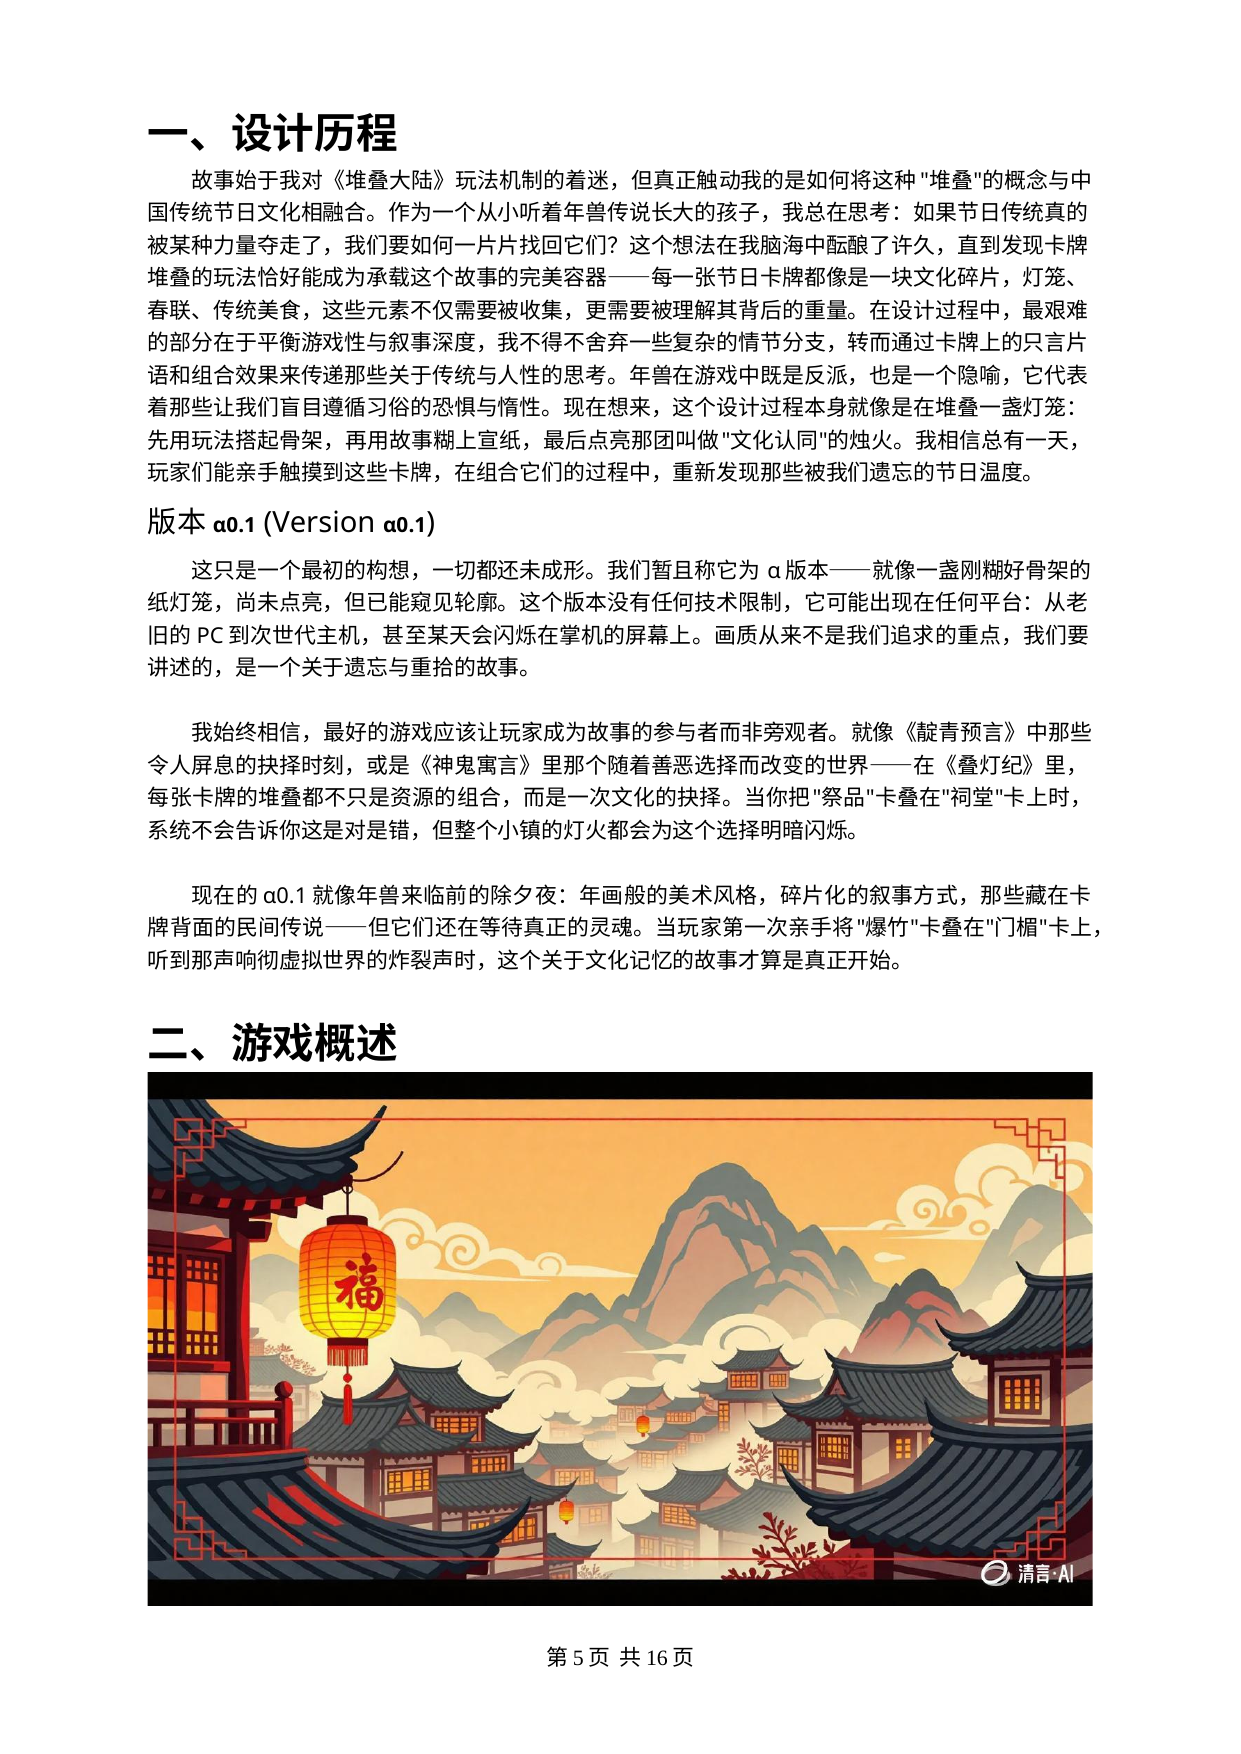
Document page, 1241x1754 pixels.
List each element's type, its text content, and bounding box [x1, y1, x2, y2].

subtitle 版本 α0.1 (Version α0.1) [148, 487, 1092, 552]
text 故事始于我对《堆叠大陆》玩法机制的着迷，但真正触动我的是如何将这种"堆叠"的概念与中国传统节日文化相融合。作为一个从小听着年兽传说长大的孩子，我总在思考：如果节日传统真的被某种力量夺走了，我们要如何一片片找回它们？这个想法在我脑海中酝酿了许久，直到发现卡牌堆叠的玩法恰好能成为承载这个故事的完美容器——每一张节日卡牌都像是一块文化碎片，灯笼、春联、传统美食，这些元素不仅需要被收集，更需要被理解其背后的重量。在设计过程中，最艰难的部分在于平衡游戏性与叙事深度，我不得不舍弃一些复杂的情节分支，转而通过卡牌上的只言片语和组合效果来传递那些关于传统与人性的思考。年兽在游戏中既是反派，也是一个隐喻，它代表着那些让我们盲目遵循习俗的恐惧与惰性。现在想来，这个设计过程本身就像是在堆叠一盏灯笼：先用玩法搭起骨架，再用故事糊上宣纸，最后点亮那团叫做"文化认同"的烛火。我相信总有一天，玩家们能亲手触摸到这些卡牌，在组合它们的过程中，重新发现那些被我们遗忘的节日温度。 [148, 162, 1092, 487]
text 现在的α0.1就像年兽来临前的除夕夜：年画般的美术风格，碎片化的叙事方式，那些藏在卡牌背面的民间传说——但它们还在等待真正的灵魂。当玩家第一次亲手将"爆竹"卡叠在"门楣"卡上，听到那声响彻虚拟世界的炸裂声时，这个关于文化记忆的故事才算是真正开始。 [148, 877, 1092, 975]
text 我始终相信，最好的游戏应该让玩家成为故事的参与者而非旁观者。就像《靛青预言》中那些令人屏息的抉择时刻，或是《神鬼寓言》里那个随着善恶选择而改变的世界——在《叠灯纪》里，每张卡牌的堆叠都不只是资源的组合，而是一次文化的抉择。当你把"祭品"卡叠在"祠堂"卡上时，系统不会告诉你这是对是错，但整个小镇的灯火都会为这个选择明暗闪烁。 [148, 715, 1092, 845]
subtitle 二、游戏概述 [148, 1007, 1092, 1072]
picture [147, 1072, 1093, 1606]
text 这只是一个最初的构想，一切都还未成形。我们暂且称它为α版本——就像一盏刚糊好骨架的纸灯笼，尚未点亮，但已能窥见轮廓。这个版本没有任何技术限制，它可能出现在任何平台：从老旧的PC到次世代主机，甚至某天会闪烁在掌机的屏幕上。画质从来不是我们追求的重点，我们要讲述的，是一个关于遗忘与重拾的故事。 [148, 552, 1092, 682]
subtitle 一、设计历程 [148, 97, 1092, 162]
